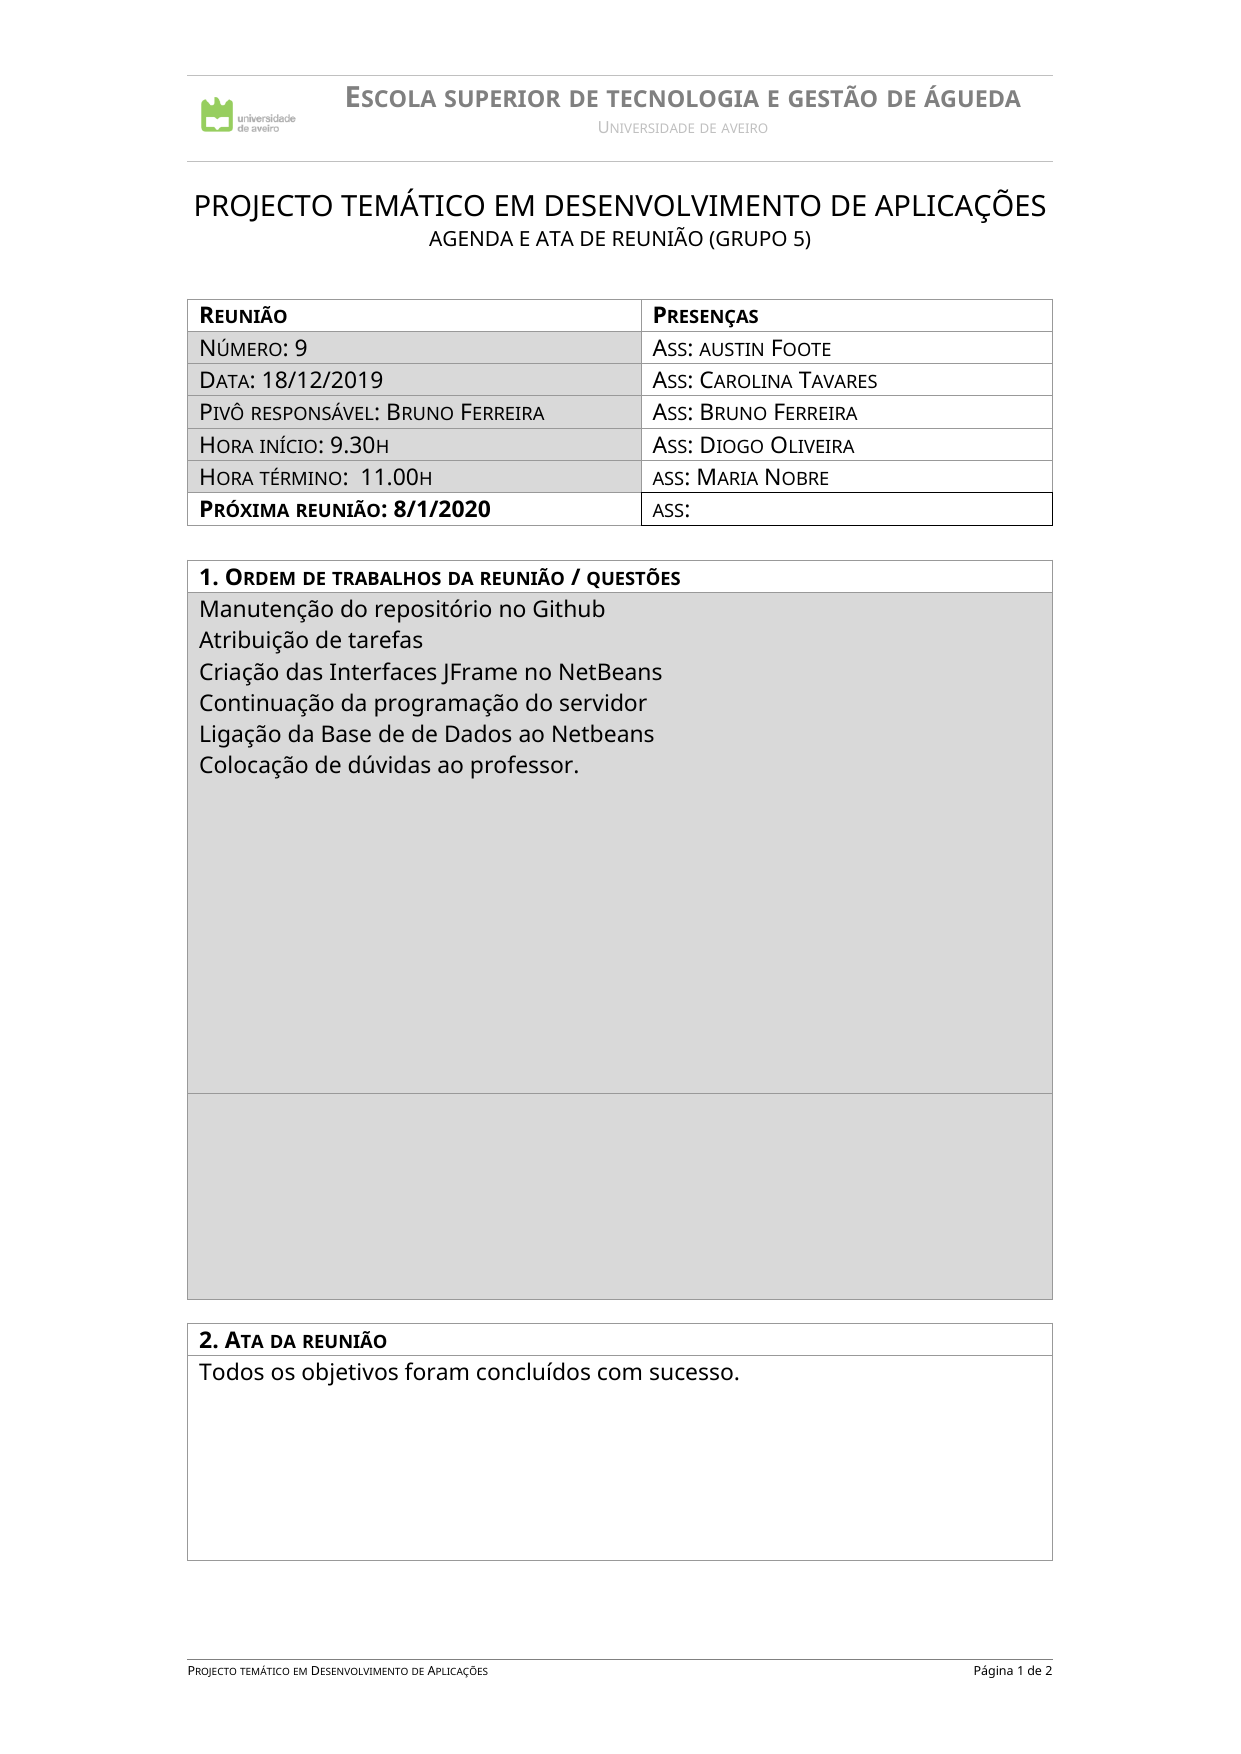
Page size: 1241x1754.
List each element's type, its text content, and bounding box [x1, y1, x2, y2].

table_header Reunião [188, 300, 641, 331]
table_cell Ass: Diogo Oliveira [642, 429, 1052, 460]
table_header 2. Ata da reunião [188, 1324, 1052, 1355]
table_cell Todos os objetivos foram concluídos com sucesso. [188, 1356, 1052, 1560]
table_cell ass: Maria Nobre [642, 461, 1052, 492]
table_cell Manutenção do repositório no Github Atribuição de tarefas Criação das Interfaces JFrame no NetBeans Continuação da programação do servidor Ligação da Base de de Dados ao Netbeans Colocação de dúvidas ao professor. [188, 593, 1052, 1093]
text PROJECTO TEMÁTICO EM DESENVOLVIMENTO DE APLICAÇÕES [187, 185, 1053, 224]
table_cell Ass: austin Foote [642, 332, 1052, 363]
table_header Presenças [642, 300, 1052, 331]
table_cell Próxima reunião: 8/1/2020 [188, 493, 641, 524]
text AGENDA E ATA DE REUNIÃO (GRUPO 5) [187, 224, 1053, 253]
table_cell Data: 18/12/2019 [188, 364, 641, 395]
table_cell ass: [642, 493, 1052, 524]
table_cell [188, 1094, 1052, 1299]
table_cell Ass: Carolina Tavares [642, 364, 1052, 395]
table_header 1. Ordem de trabalhos da reunião / questões [188, 561, 1052, 592]
table_cell Hora término: 11.00h [188, 461, 641, 492]
table_cell Ass: Bruno Ferreira [642, 396, 1052, 428]
table_cell Pivô responsável: Bruno Ferreira [188, 396, 641, 428]
table_cell Número: 9 [188, 332, 641, 363]
table_cell Hora início: 9.30h [188, 429, 641, 460]
picture [199, 94, 301, 143]
